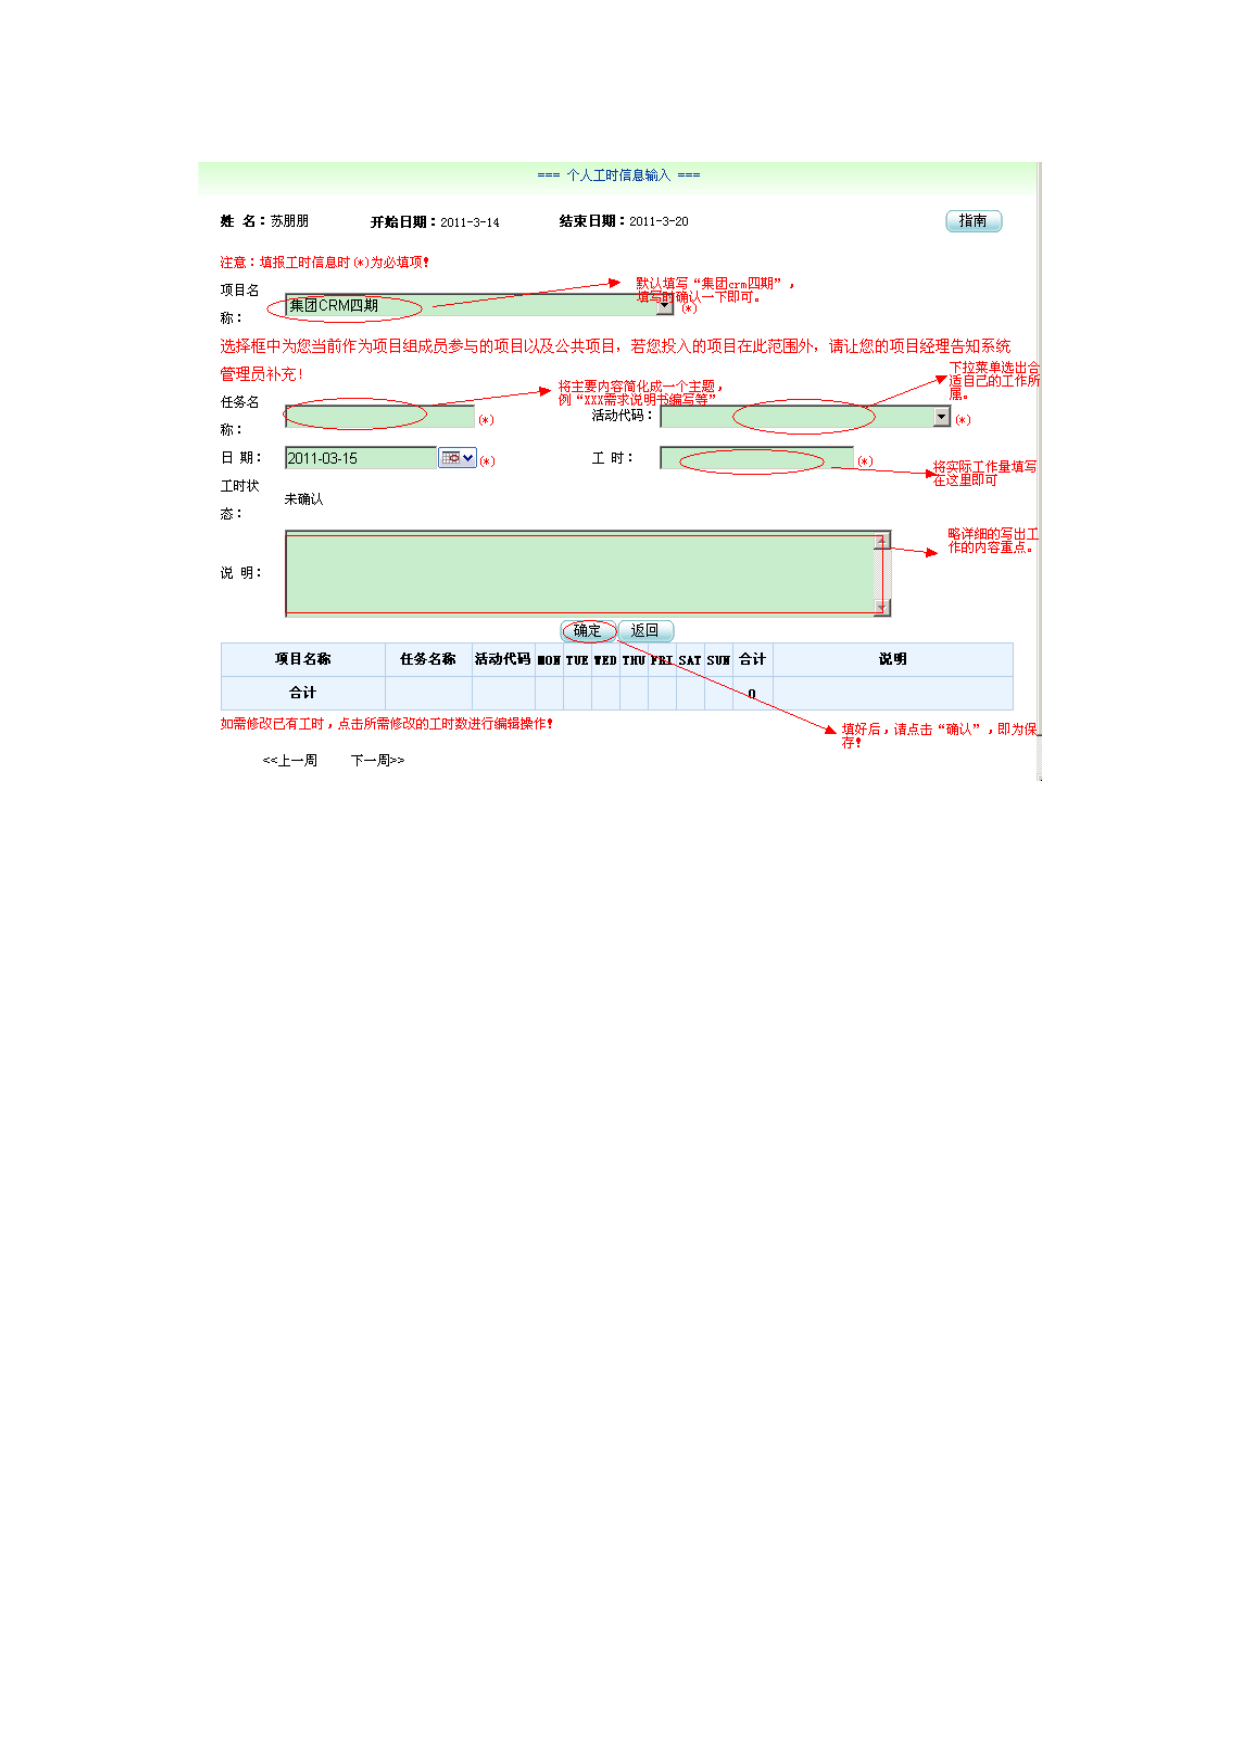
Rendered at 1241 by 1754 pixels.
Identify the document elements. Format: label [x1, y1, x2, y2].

picture [198, 162, 1042, 781]
